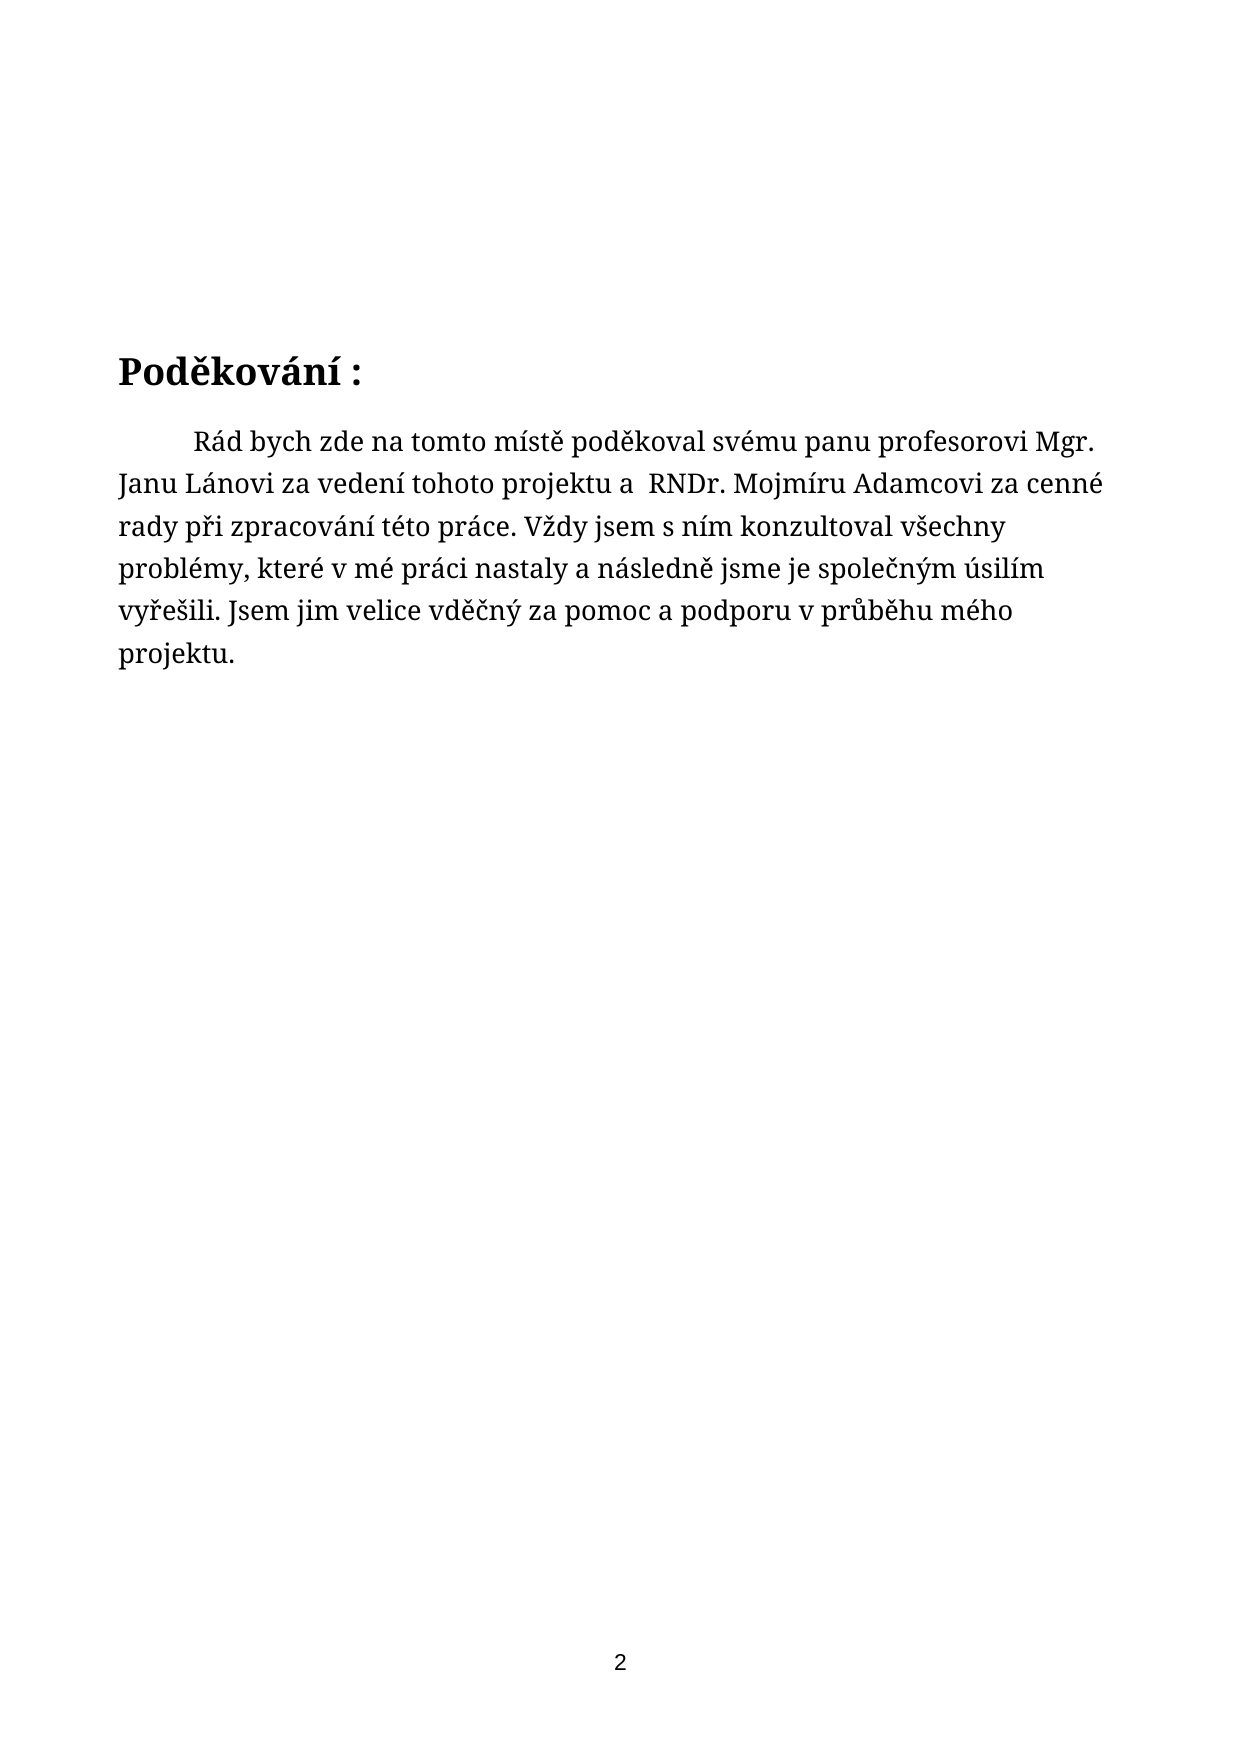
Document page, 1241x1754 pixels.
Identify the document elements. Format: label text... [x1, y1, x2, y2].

text Poděkování : [118, 346, 1122, 397]
text Rád bych zde na tomto místě poděkoval svému panu profesorovi Mgr. Janu Lánovi za vedení tohoto projektu a RNDr. Mojmíru Adamcovi za cenné rady při zpracování této práce. Vždy jsem s ním konzultoval všechny problémy, které v mé práci nastaly a následně jsme je společným úsilím vyřešili. Jsem jim velice vděčný za pomoc a podporu v průběhu mého projektu. [118, 422, 1122, 671]
